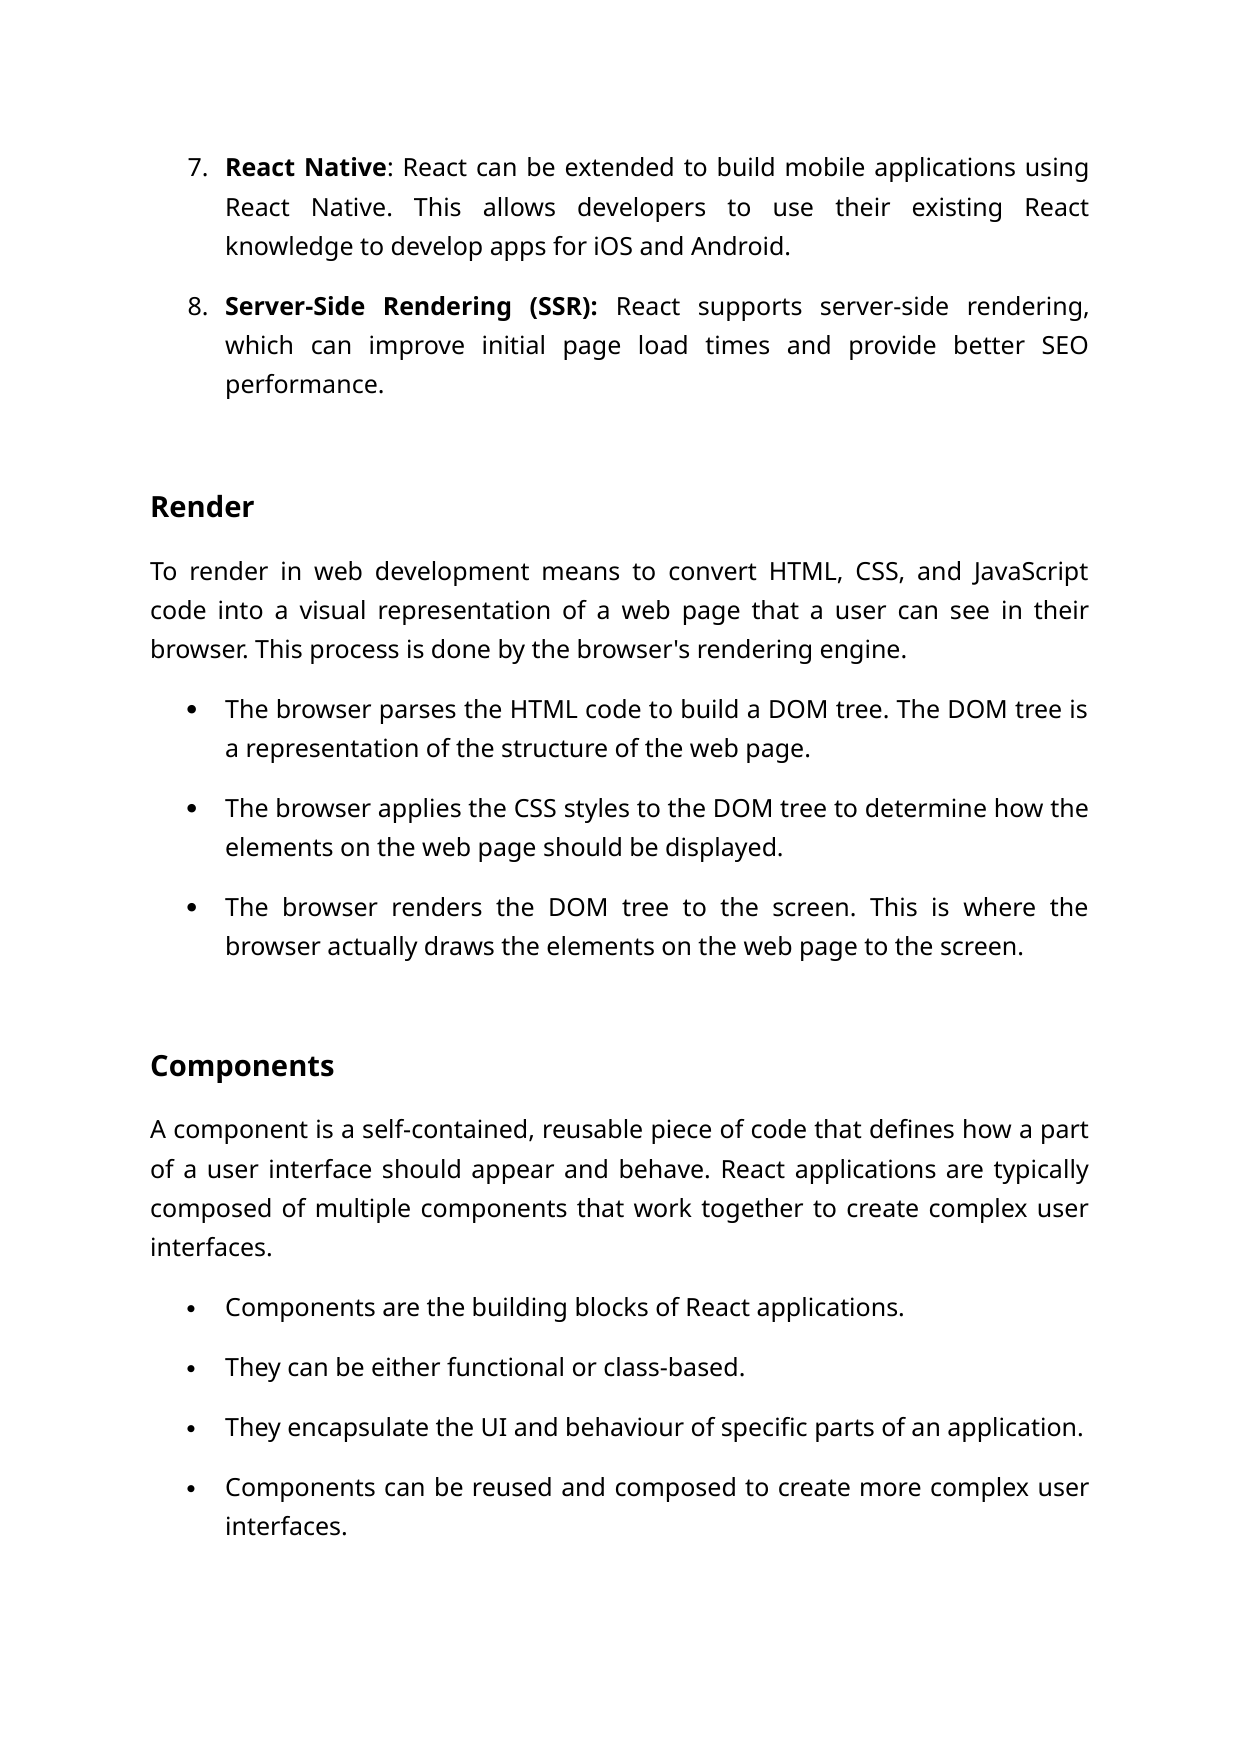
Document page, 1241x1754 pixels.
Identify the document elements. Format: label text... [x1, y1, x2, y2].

list Components can be reused and composed to create more complex user interfaces. [187, 1470, 1090, 1543]
list They can be either functional or class-based. [187, 1350, 1090, 1384]
list They encapsulate the UI and behaviour of specific parts of an application. [187, 1410, 1090, 1444]
list Components are the building blocks of React applications. [187, 1290, 1090, 1324]
list React Native: React can be extended to build mobile applications using React Native. This allows developers to use their existing React knowledge to develop apps for iOS and Android. [187, 150, 1090, 262]
text Components [150, 1046, 1090, 1085]
list The browser applies the CSS styles to the DOM tree to determine how the elements on the web page should be displayed. [187, 791, 1090, 864]
text Render [150, 487, 1090, 526]
text A component is a self-contained, reusable piece of code that defines how a part of a user interface should appear and behave. React applications are typically composed of multiple components that work together to create complex user interfaces. [150, 1112, 1090, 1264]
list The browser renders the DOM tree to the screen. This is where the browser actually draws the elements on the web page to the screen. [187, 890, 1090, 963]
list The browser parses the HTML code to build a DOM tree. The DOM tree is a representation of the structure of the web page. [187, 691, 1090, 765]
text To render in web development means to convert HTML, CSS, and JavaScript code into a visual representation of a web page that a user can see in their browser. This process is done by the browser's rendering engine. [150, 553, 1090, 666]
list Server-Side Rendering (SSR): React supports server-side rendering, which can improve initial page load times and provide better SEO performance. [187, 288, 1090, 401]
